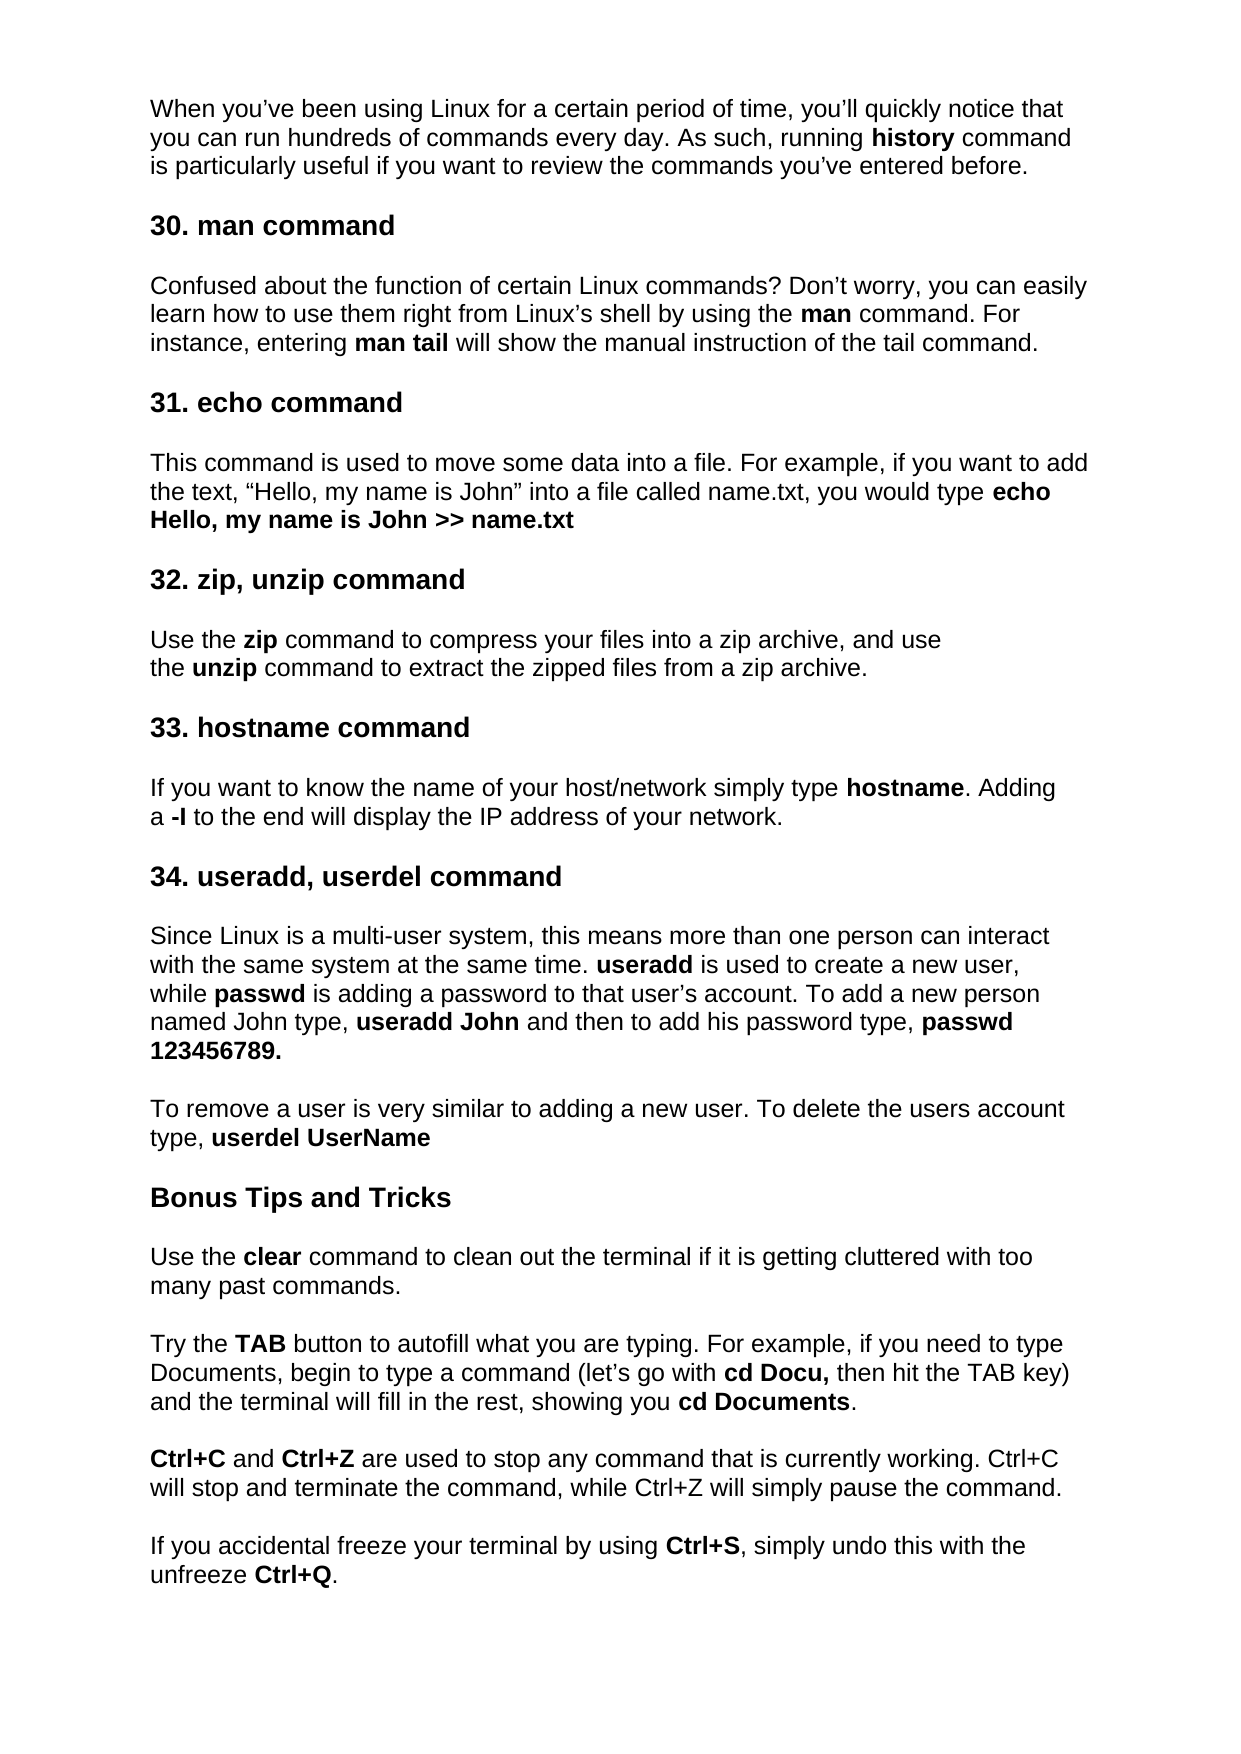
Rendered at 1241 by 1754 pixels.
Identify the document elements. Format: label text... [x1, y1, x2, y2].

text Use the zip command to compress your files into a zip archive, and use the unzip command to extract the zipped files from a zip archive. [150, 625, 1090, 682]
subtitle 32. zip, unzip command [150, 563, 1090, 596]
text Try the TAB button to autofill what you are typing. For example, if you need to type Documents, begin to type a command (let’s go with cd Docu, then hit the TAB key) and the terminal will fill in the rest, showing you cd Documents. [150, 1329, 1090, 1415]
text Confused about the function of certain Linux commands? Don’t worry, you can easily learn how to use them right from Linux’s shell by using the man command. For instance, entering man tail will show the manual instruction of the tail command. [150, 271, 1090, 357]
text This command is used to move some data into a file. For example, if you want to add the text, “Hello, my name is John” into a file called name.txt, you would type echo Hello, my name is John >> name.txt [150, 448, 1090, 534]
text Ctrl+C and Ctrl+Z are used to stop any command that is currently working. Ctrl+C will stop and terminate the command, while Ctrl+Z will simply pause the command. [150, 1444, 1090, 1502]
text Use the clear command to clean out the terminal if it is getting cluttered with too many past commands. [150, 1242, 1090, 1300]
subtitle 34. useradd, userdel command [150, 859, 1090, 892]
subtitle 30. man command [150, 209, 1090, 242]
text If you want to know the name of your host/network simply type hostname. Adding a -I to the end will display the IP address of your network. [150, 773, 1090, 830]
subtitle 33. hostname command [150, 711, 1090, 744]
text If you accidental freeze your terminal by using Ctrl+S, simply undo this with the unfreeze Ctrl+Q. [150, 1531, 1090, 1588]
text When you’ve been using Linux for a certain period of time, you’ll quickly notice that you can run hundreds of commands every day. As such, running history command is particularly useful if you want to review the commands you’ve entered before. [150, 94, 1090, 180]
text Since Linux is a multi-user system, this means more than one person can interact with the same system at the same time. useradd is used to create a new user, while passwd is adding a password to that user’s account. To add a new person named John type, useradd John and then to add his password type, passwd 123456789. [150, 921, 1090, 1065]
subtitle 31. echo command [150, 386, 1090, 418]
subtitle Bonus Tips and Tricks [150, 1181, 1090, 1213]
text To remove a user is very similar to adding a new user. To delete the users account type, userdel UserName [150, 1094, 1090, 1152]
